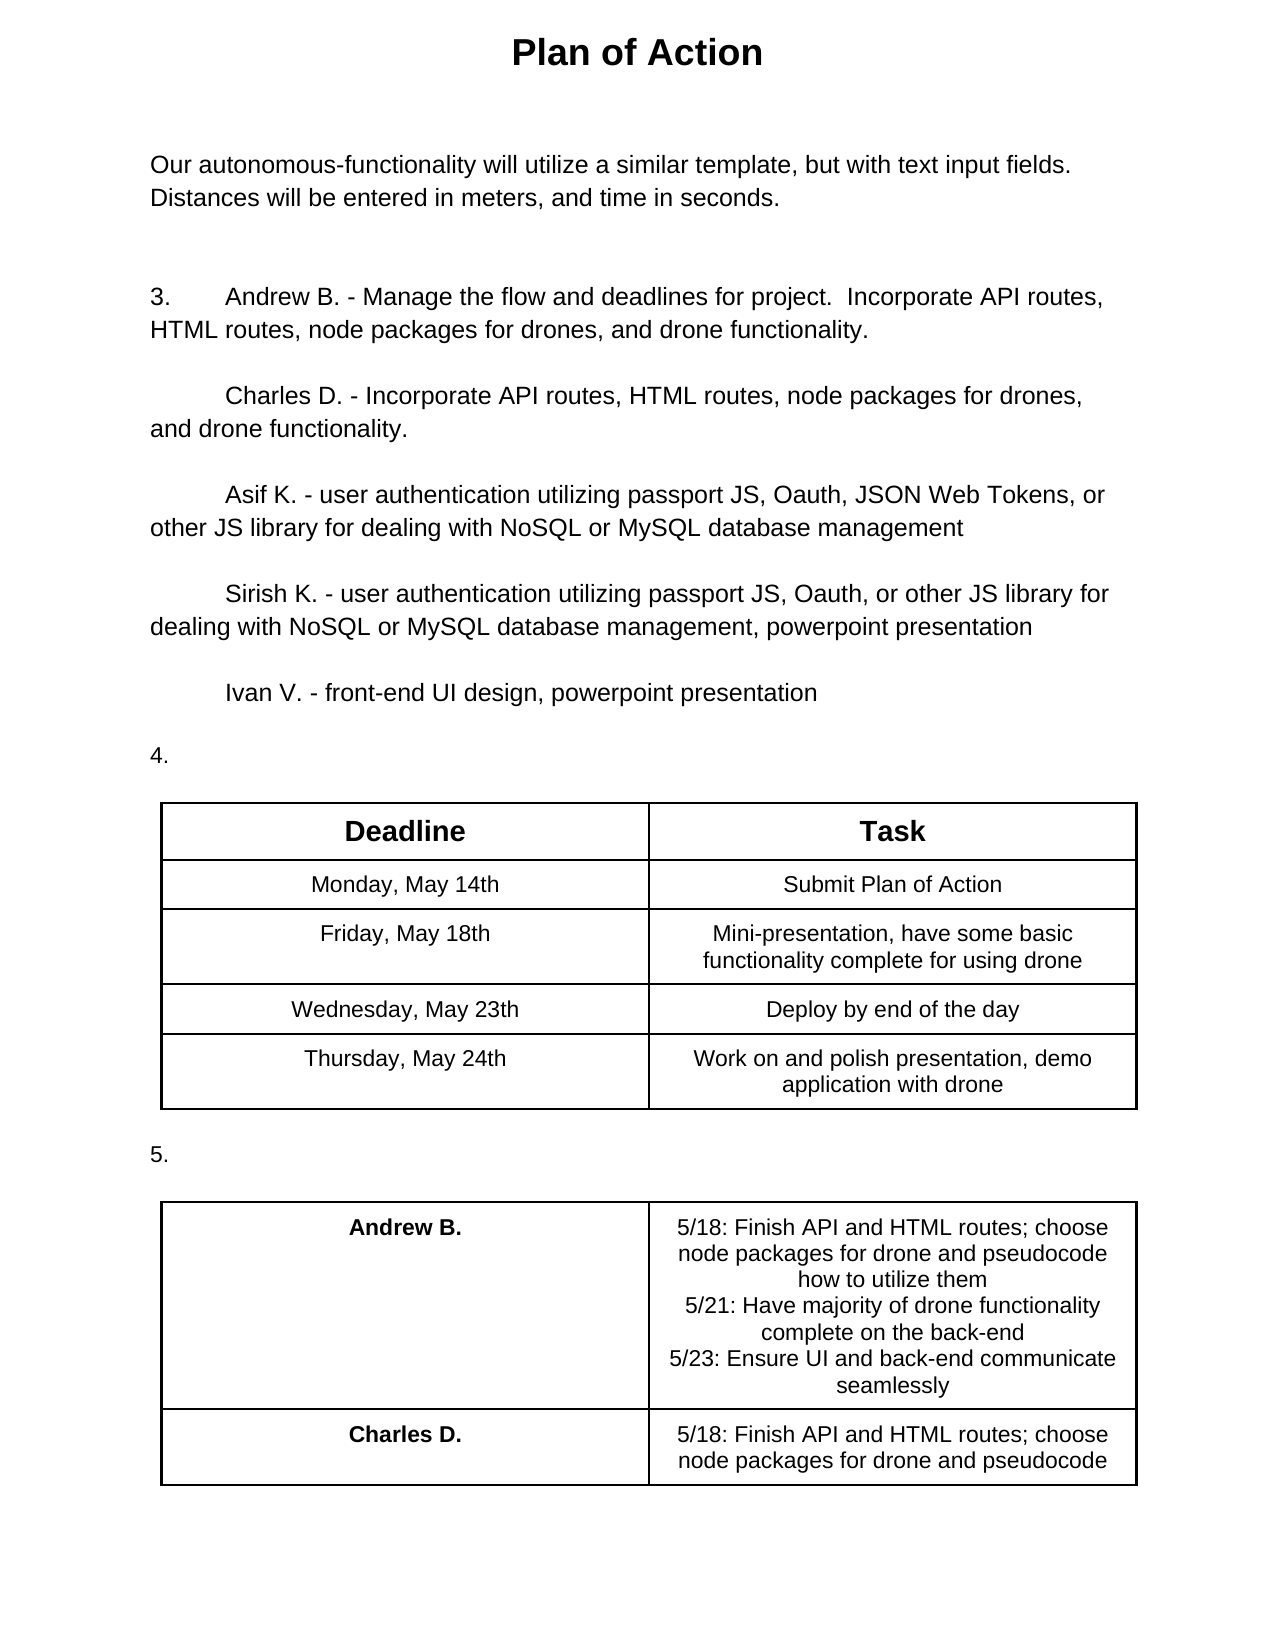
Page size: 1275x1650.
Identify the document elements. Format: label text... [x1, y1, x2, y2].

table_header 5/18: Finish API and HTML routes; choose node packages for drone and pseudocode how to utilize them 5/21: Have majority of drone functionality complete on the back-end 5/23: Ensure UI and back-end communicate seamlessly [650, 1203, 1135, 1408]
table_cell Thursday, May 24th [163, 1035, 648, 1108]
text 3. Andrew B. - Manage the flow and deadlines for project. Incorporate API routes, HTML routes, node packages for drones, and drone functionality. [150, 282, 1125, 344]
text Charles D. - Incorporate API routes, HTML routes, node packages for drones, and drone functionality. [150, 381, 1125, 443]
text Our autonomous-functionality will utilize a similar template, but with text input fields. Distances will be entered in meters, and time in seconds. [150, 150, 1125, 212]
text Asif K. - user authentication utilizing passport JS, Oauth, JSON Web Tokens, or other JS library for dealing with NoSQL or MySQL database management [150, 480, 1125, 542]
table_cell Wednesday, May 23th [163, 985, 648, 1033]
table_cell Submit Plan of Action [650, 861, 1135, 908]
table_header Deadline [163, 804, 648, 858]
table_cell Friday, May 18th [163, 910, 648, 983]
text Sirish K. - user authentication utilizing passport JS, Oauth, or other JS library for dealing with NoSQL or MySQL database management, powerpoint presentation [150, 579, 1125, 641]
table_cell Monday, May 14th [163, 861, 648, 908]
table_header Task [650, 804, 1135, 858]
text Ivan V. - front-end UI design, powerpoint presentation [150, 678, 1125, 707]
text 5. [150, 1141, 1125, 1167]
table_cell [650, 1410, 1135, 1484]
table_cell Charles D. [163, 1410, 648, 1484]
table_cell Deploy by end of the day [650, 985, 1135, 1033]
table_cell Mini-presentation, have some basic functionality complete for using drone [650, 910, 1135, 983]
table_cell Work on and polish presentation, demo application with drone [650, 1035, 1135, 1108]
text 4. [150, 742, 1125, 768]
table_header Andrew B. [163, 1203, 648, 1408]
